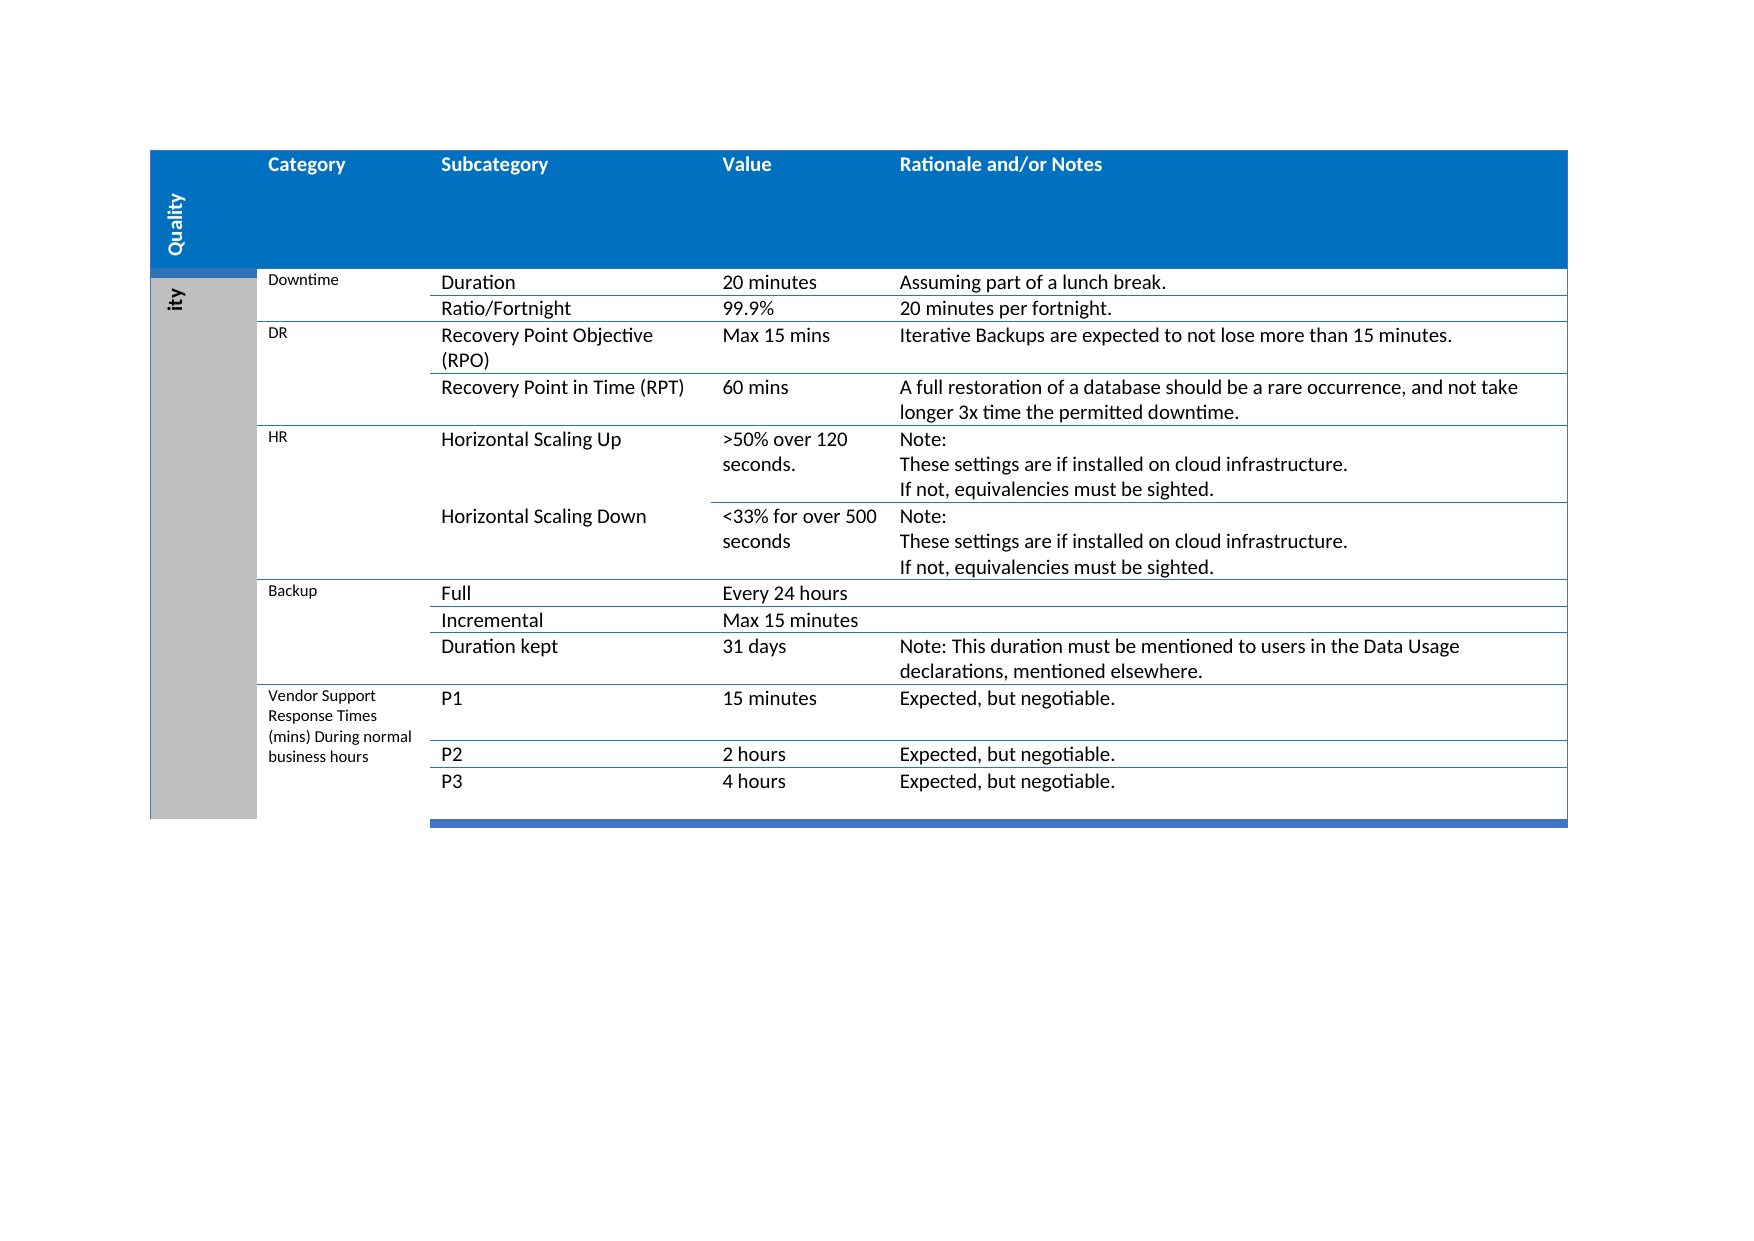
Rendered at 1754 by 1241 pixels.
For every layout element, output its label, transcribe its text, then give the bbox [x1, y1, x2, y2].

table_cell Assuming part of a lunch break. [888, 269, 1567, 294]
table_cell 2 hours [711, 741, 888, 767]
table_cell Horizontal Scaling Up [430, 426, 711, 502]
table_header Value [711, 151, 888, 268]
table_cell Downtime [257, 269, 430, 321]
table_cell Duration kept [430, 633, 711, 684]
table_cell A full restoration of a database should be a rare occurrence, and not take longer 3x time the permitted downtime. [888, 374, 1567, 425]
table_cell Ratio/Fortnight [430, 296, 711, 321]
table_cell Note: These settings are if installed on cloud infrastructure. If not, equivalencies must be sighted. [888, 503, 1567, 579]
table_cell Note: This duration must be mentioned to users in the Data Usage declarations, mentioned elsewhere. [888, 633, 1567, 684]
table_cell <33% for over 500 seconds [711, 503, 888, 579]
table_cell Reliability/ Availability [151, 278, 257, 819]
table_cell Incremental [430, 607, 711, 632]
table_cell P1 [430, 685, 711, 740]
table_cell Max 15 mins [711, 322, 888, 373]
table_cell P3 [430, 768, 711, 819]
table_cell 31 days [711, 633, 888, 684]
table_cell DR [257, 322, 430, 425]
table_cell Expected, but negotiable. [888, 768, 1567, 819]
table_cell 20 minutes per fortnight. [888, 296, 1567, 321]
table_cell Backup [257, 580, 430, 684]
table_cell 99.9% [711, 296, 888, 321]
table_cell Every 24 hours [711, 580, 888, 606]
table_cell Note: These settings are if installed on cloud infrastructure. If not, equivalencies must be sighted. [888, 426, 1567, 502]
table_cell 20 minutes [711, 269, 888, 294]
table_cell Expected, but negotiable. [888, 741, 1567, 767]
table_cell [888, 607, 1567, 632]
table_cell Expected, but negotiable. [888, 685, 1567, 740]
table_cell Recovery Point Objective (RPO) [430, 322, 711, 373]
table_cell Recovery Point in Time (RPT) [430, 374, 711, 425]
table_cell Vendor Support Response Times (mins) During normal business hours [257, 685, 430, 819]
table_header Category [257, 151, 430, 268]
table_cell Duration [430, 269, 711, 294]
table_cell 60 mins [711, 374, 888, 425]
table_cell 15 minutes [711, 685, 888, 740]
table_cell 4 hours [711, 768, 888, 819]
table_cell P2 [430, 741, 711, 767]
table_cell Max 15 minutes [711, 607, 888, 632]
table_cell HR [257, 426, 430, 579]
table_cell Iterative Backups are expected to not lose more than 15 minutes. [888, 322, 1567, 373]
table_cell Horizontal Scaling Down [430, 502, 711, 579]
table_cell >50% over 120 seconds. [711, 426, 888, 502]
table_header Subcategory [430, 151, 711, 268]
table_cell Full [430, 580, 711, 606]
table_header Rationale and/or Notes [888, 151, 1567, 268]
table_header Quality [151, 151, 257, 268]
table_cell [888, 580, 1567, 606]
